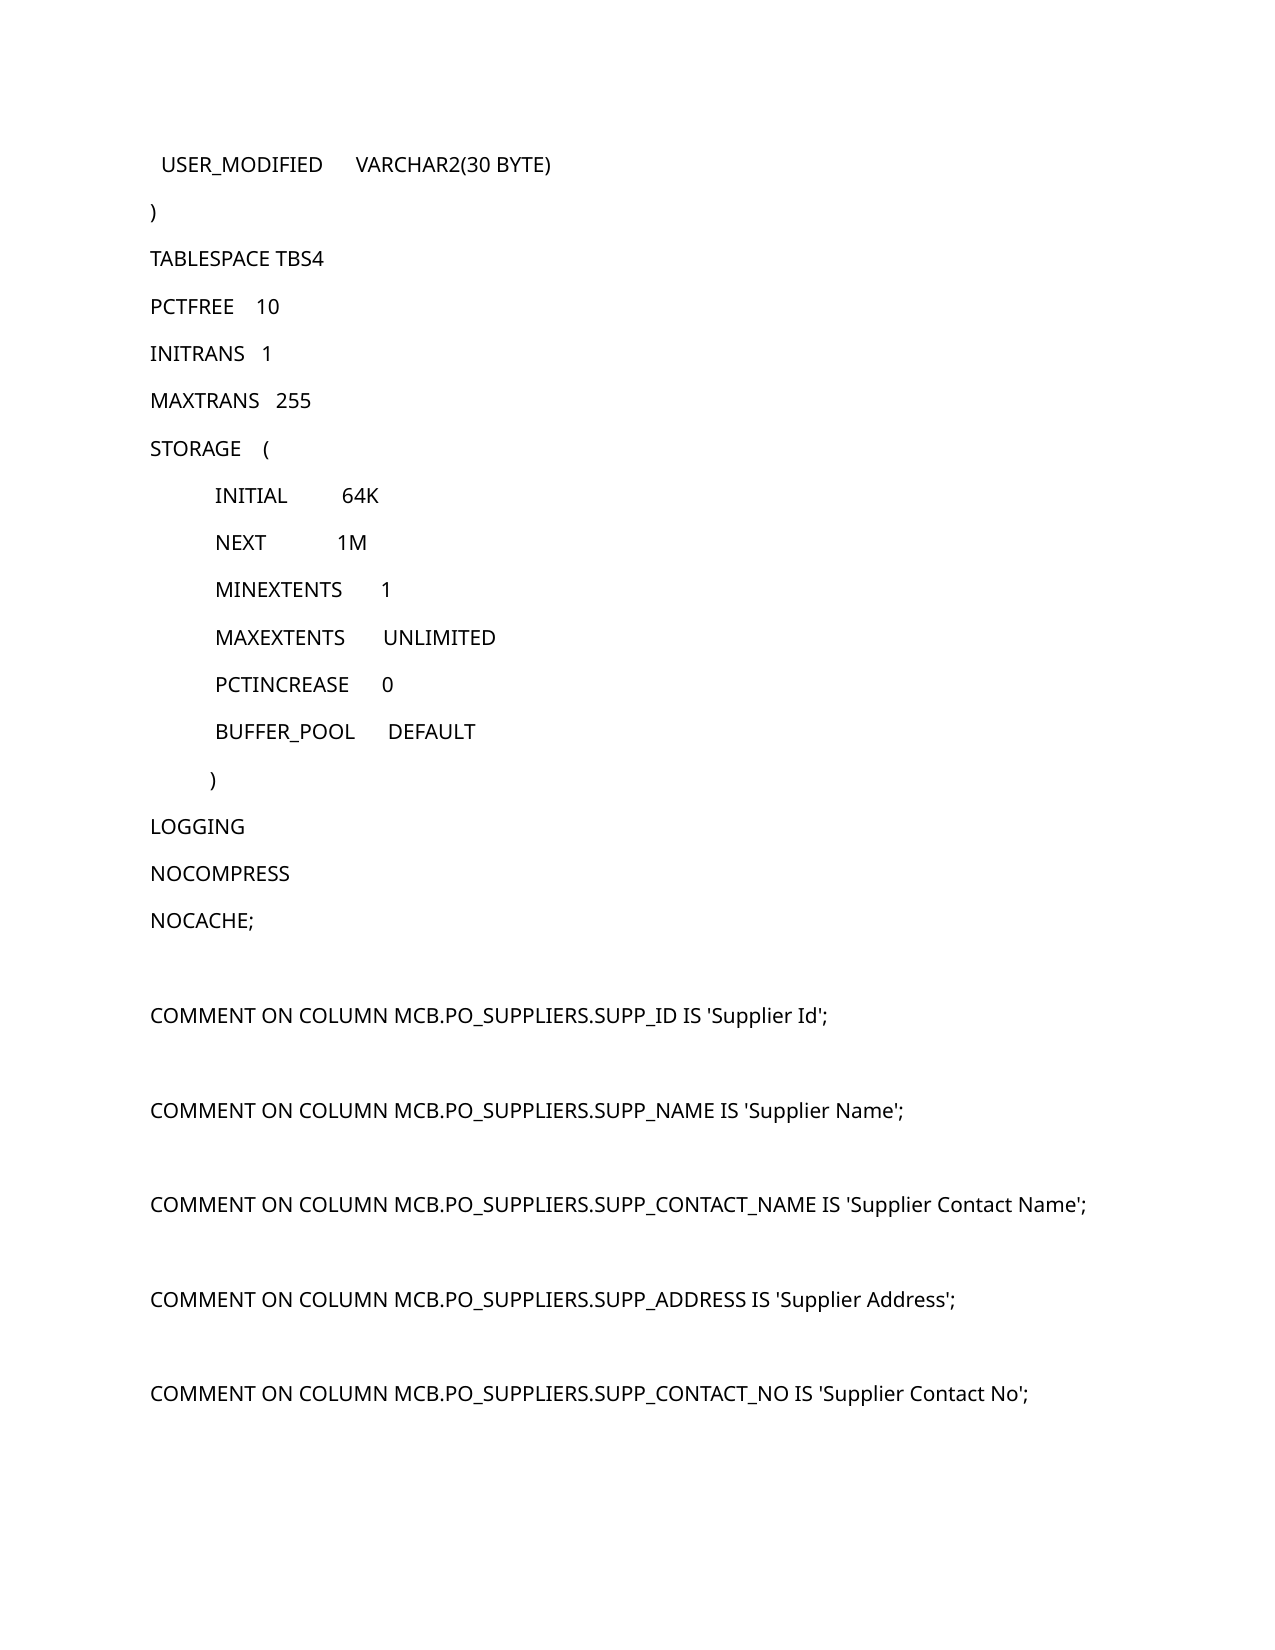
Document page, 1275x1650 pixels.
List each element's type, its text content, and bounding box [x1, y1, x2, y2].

text MINEXTENTS 1 [150, 576, 1125, 604]
text ) [150, 765, 1125, 793]
text PCTFREE 10 [150, 292, 1125, 320]
text STORAGE ( [150, 434, 1125, 462]
text COMMENT ON COLUMN MCB.PO_SUPPLIERS.SUPP_ID IS 'Supplier Id'; [150, 1001, 1125, 1030]
text PCTINCREASE 0 [150, 670, 1125, 699]
text NEXT 1M [150, 528, 1125, 557]
text COMMENT ON COLUMN MCB.PO_SUPPLIERS.SUPP_CONTACT_NO IS 'Supplier Contact No'; [150, 1379, 1125, 1408]
text BUFFER_POOL DEFAULT [150, 717, 1125, 746]
text LOGGING [150, 812, 1125, 841]
text ) [150, 197, 1125, 226]
text NOCOMPRESS [150, 859, 1125, 888]
text INITRANS 1 [150, 339, 1125, 368]
text TABLESPACE TBS4 [150, 244, 1125, 273]
text USER_MODIFIED VARCHAR2(30 BYTE) [150, 150, 1125, 178]
text COMMENT ON COLUMN MCB.PO_SUPPLIERS.SUPP_NAME IS 'Supplier Name'; [150, 1096, 1125, 1124]
text COMMENT ON COLUMN MCB.PO_SUPPLIERS.SUPP_ADDRESS IS 'Supplier Address'; [150, 1285, 1125, 1313]
text MAXEXTENTS UNLIMITED [150, 623, 1125, 651]
text NOCACHE; [150, 907, 1125, 935]
text MAXTRANS 255 [150, 386, 1125, 415]
text COMMENT ON COLUMN MCB.PO_SUPPLIERS.SUPP_CONTACT_NAME IS 'Supplier Contact Name'; [150, 1190, 1125, 1219]
text INITIAL 64K [150, 481, 1125, 509]
